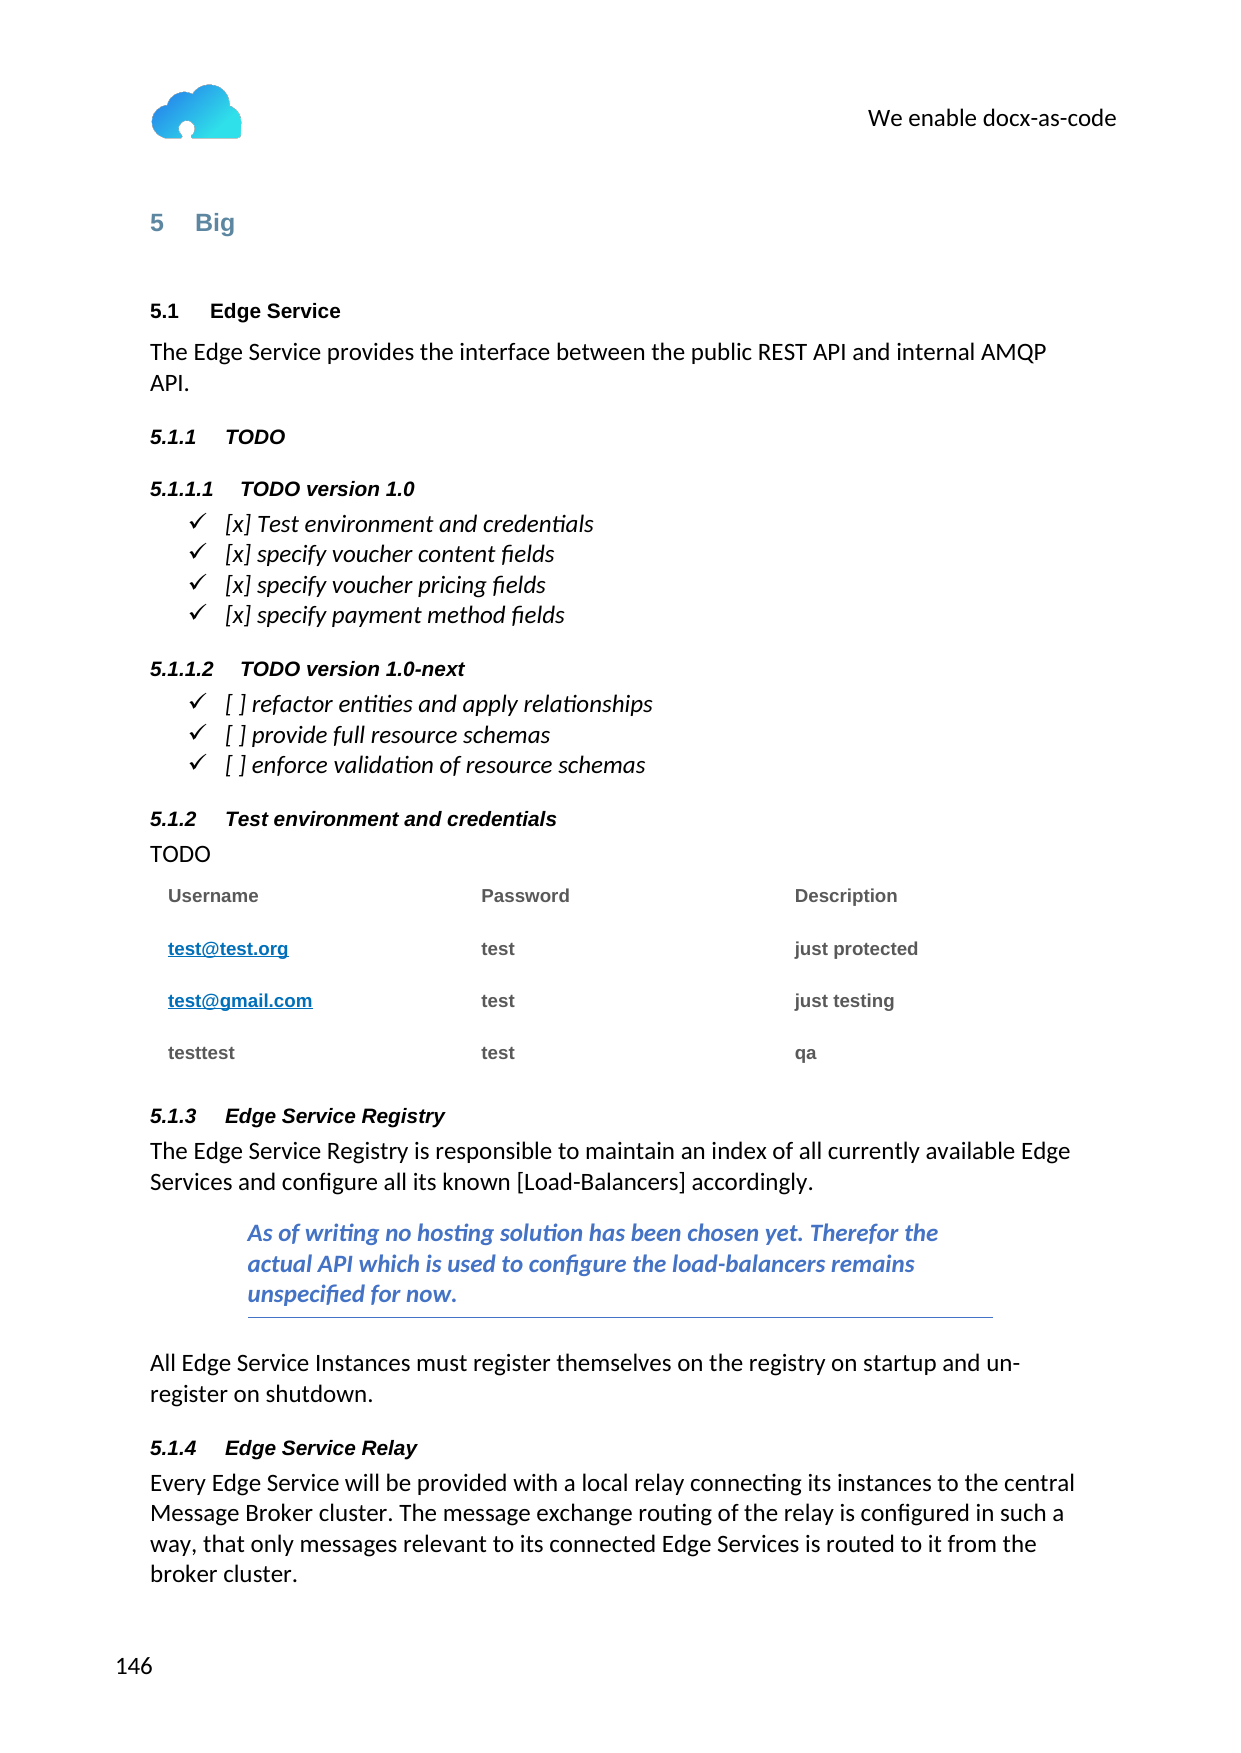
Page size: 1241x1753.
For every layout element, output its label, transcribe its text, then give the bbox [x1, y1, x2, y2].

list [ ] provide full resource schemas [187, 719, 1090, 749]
list [x] specify voucher pricing fields [187, 569, 1090, 599]
list [ ] refactor entities and apply relationships [187, 688, 1090, 719]
subtitle Test environment and credentials [150, 805, 1090, 832]
subtitle Big [150, 208, 1090, 237]
list [x] specify payment method fields [187, 599, 1090, 630]
text All Edge Service Instances must register themselves on the registry on startup and un-register on shutdown. [150, 1347, 1090, 1408]
picture [150, 73, 243, 153]
subtitle TODO version 1.0 [150, 474, 1090, 502]
text The Edge Service provides the interface between the public REST API and internal AMQP API. [150, 336, 1090, 397]
text As of writing no hosting solution has been chosen yet. Therefor the actual API which is used to configure the load-balancers remains unspecified for now. [247, 1217, 993, 1318]
list [ ] enforce validation of resource schemas [187, 749, 1090, 780]
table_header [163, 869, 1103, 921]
list [x] specify voucher content fields [187, 538, 1090, 569]
subtitle Edge Service Registry [150, 1102, 1090, 1129]
subtitle Edge Service Relay [150, 1433, 1090, 1460]
text Every Edge Service will be provided with a local relay connecting its instances to the central Message Broker cluster. The message exchange routing of the relay is configured in such a way, that only messages relevant to its connected Edge Services is routed to it from the broker cluster. [150, 1467, 1090, 1589]
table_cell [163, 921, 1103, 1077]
subtitle TODO version 1.0-next [150, 655, 1090, 682]
subtitle TODO [150, 422, 1090, 449]
subtitle Edge Service [150, 299, 1090, 324]
text TODO [150, 838, 1090, 869]
list [x] Test environment and credentials [187, 508, 1090, 538]
text The Edge Service Registry is responsible to maintain an index of all currently available Edge Services and configure all its known [Load-Balancers] accordingly. [150, 1135, 1090, 1196]
